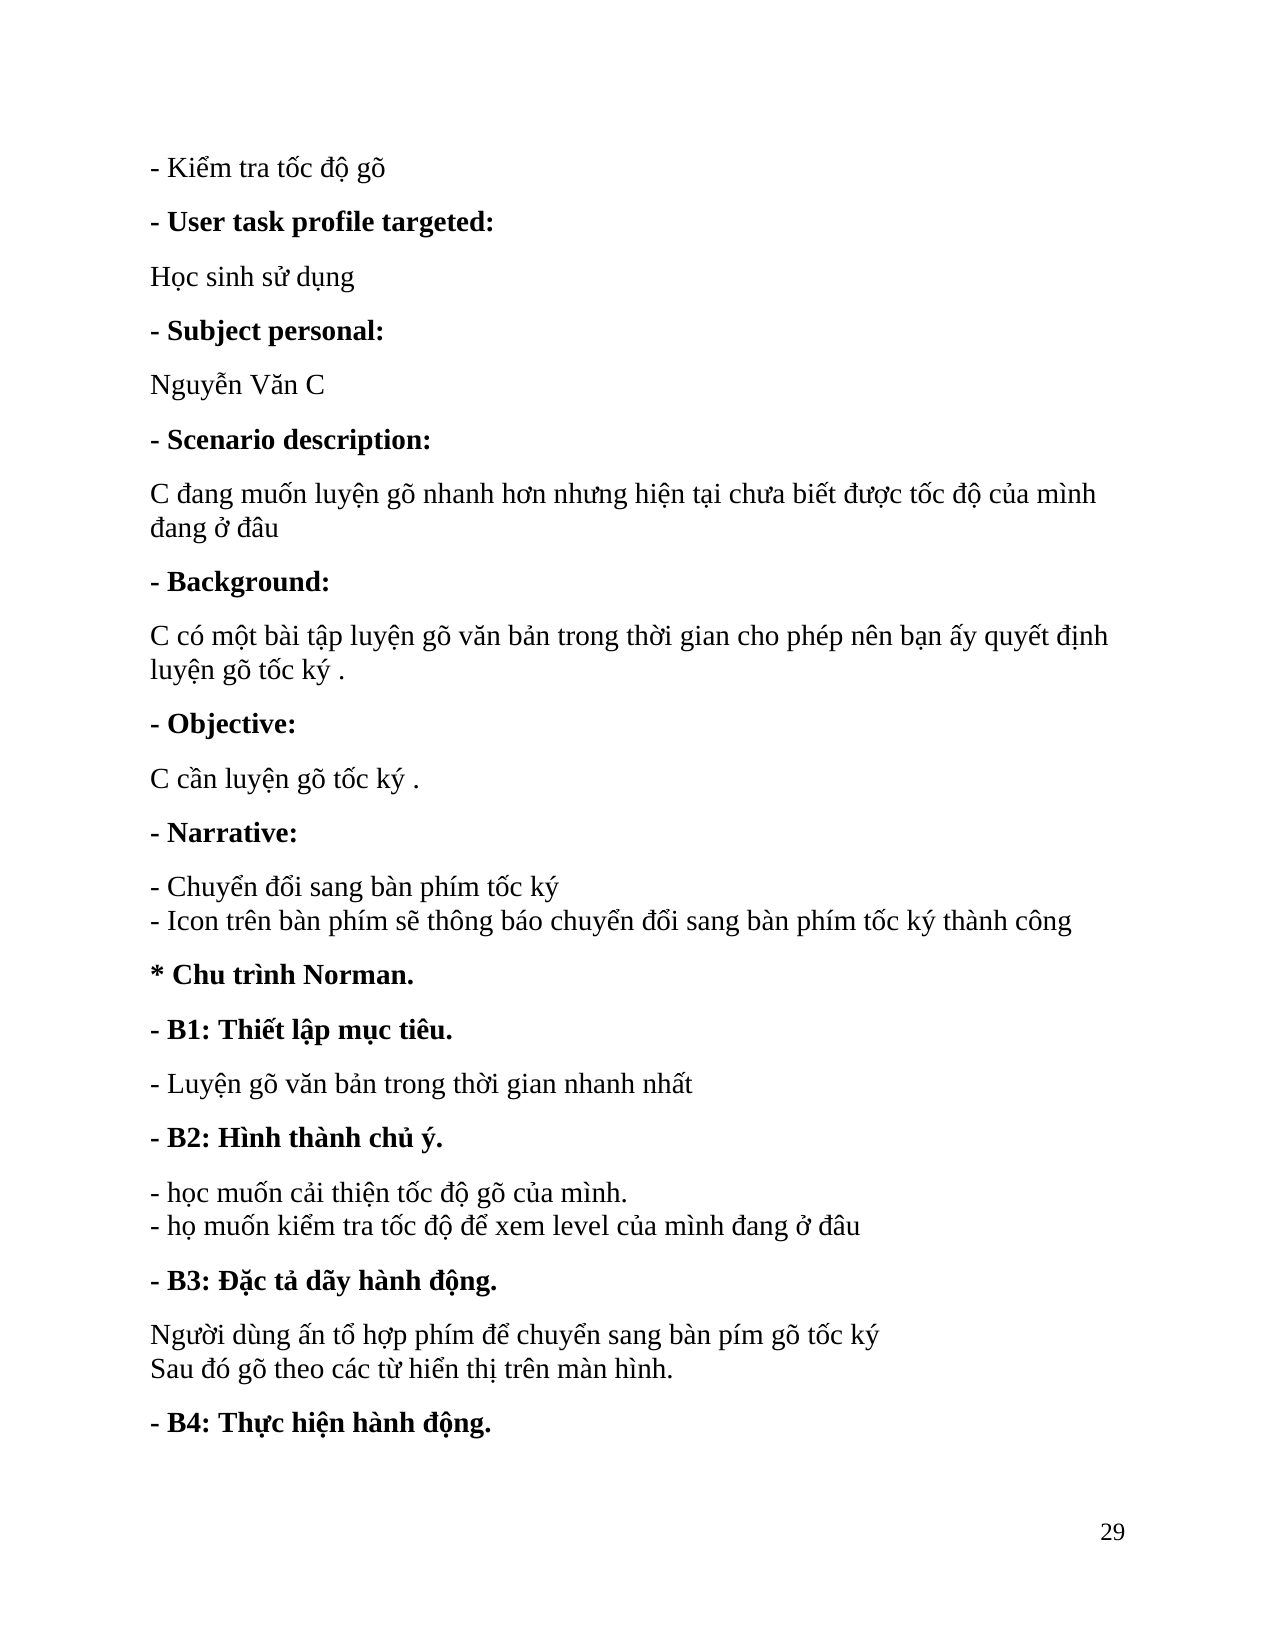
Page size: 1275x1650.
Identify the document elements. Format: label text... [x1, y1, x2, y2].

text - Kiểm tra tốc độ gõ [150, 150, 1125, 183]
text * Chu trình Norman. [150, 957, 1125, 991]
text - Background: [150, 564, 1125, 598]
text - B1: Thiết lập mục tiêu. [150, 1012, 1125, 1045]
text - Scenario description: [150, 422, 1125, 455]
text C cần luyện gõ tốc ký . [150, 761, 1125, 794]
text - Narrative: [150, 815, 1125, 849]
text C đang muốn luyện gõ nhanh hơn nhưng hiện tại chưa biết được tốc độ của mình đang ở đâu [150, 476, 1125, 543]
text - User task profile targeted: [150, 204, 1125, 238]
text C có một bài tập luyện gõ văn bản trong thời gian cho phép nên bạn ấy quyết định luyện gõ tốc ký . [150, 618, 1125, 686]
text Người dùng ấn tổ hợp phím để chuyển sang bàn pím gõ tốc ký Sau đó gõ theo các từ hiển thị trên màn hình. [150, 1317, 1125, 1384]
text - Luyện gõ văn bản trong thời gian nhanh nhất [150, 1066, 1125, 1100]
text - Subject personal: [150, 313, 1125, 347]
text - B2: Hình thành chủ ý. [150, 1121, 1125, 1154]
text - Objective: [150, 706, 1125, 740]
text Học sinh sử dụng [150, 259, 1125, 292]
text - B4: Thực hiện hành động. [150, 1405, 1125, 1439]
text - B3: Đặc tả dãy hành động. [150, 1263, 1125, 1296]
text Nguyễn Văn C [150, 367, 1125, 401]
text - Chuyển đổi sang bàn phím tốc ký - Icon trên bàn phím sẽ thông báo chuyển đổi sang bàn phím tốc ký thành công [150, 869, 1125, 937]
text - học muốn cải thiện tốc độ gõ của mình. - họ muốn kiểm tra tốc độ để xem level của mình đang ở đâu [150, 1175, 1125, 1242]
